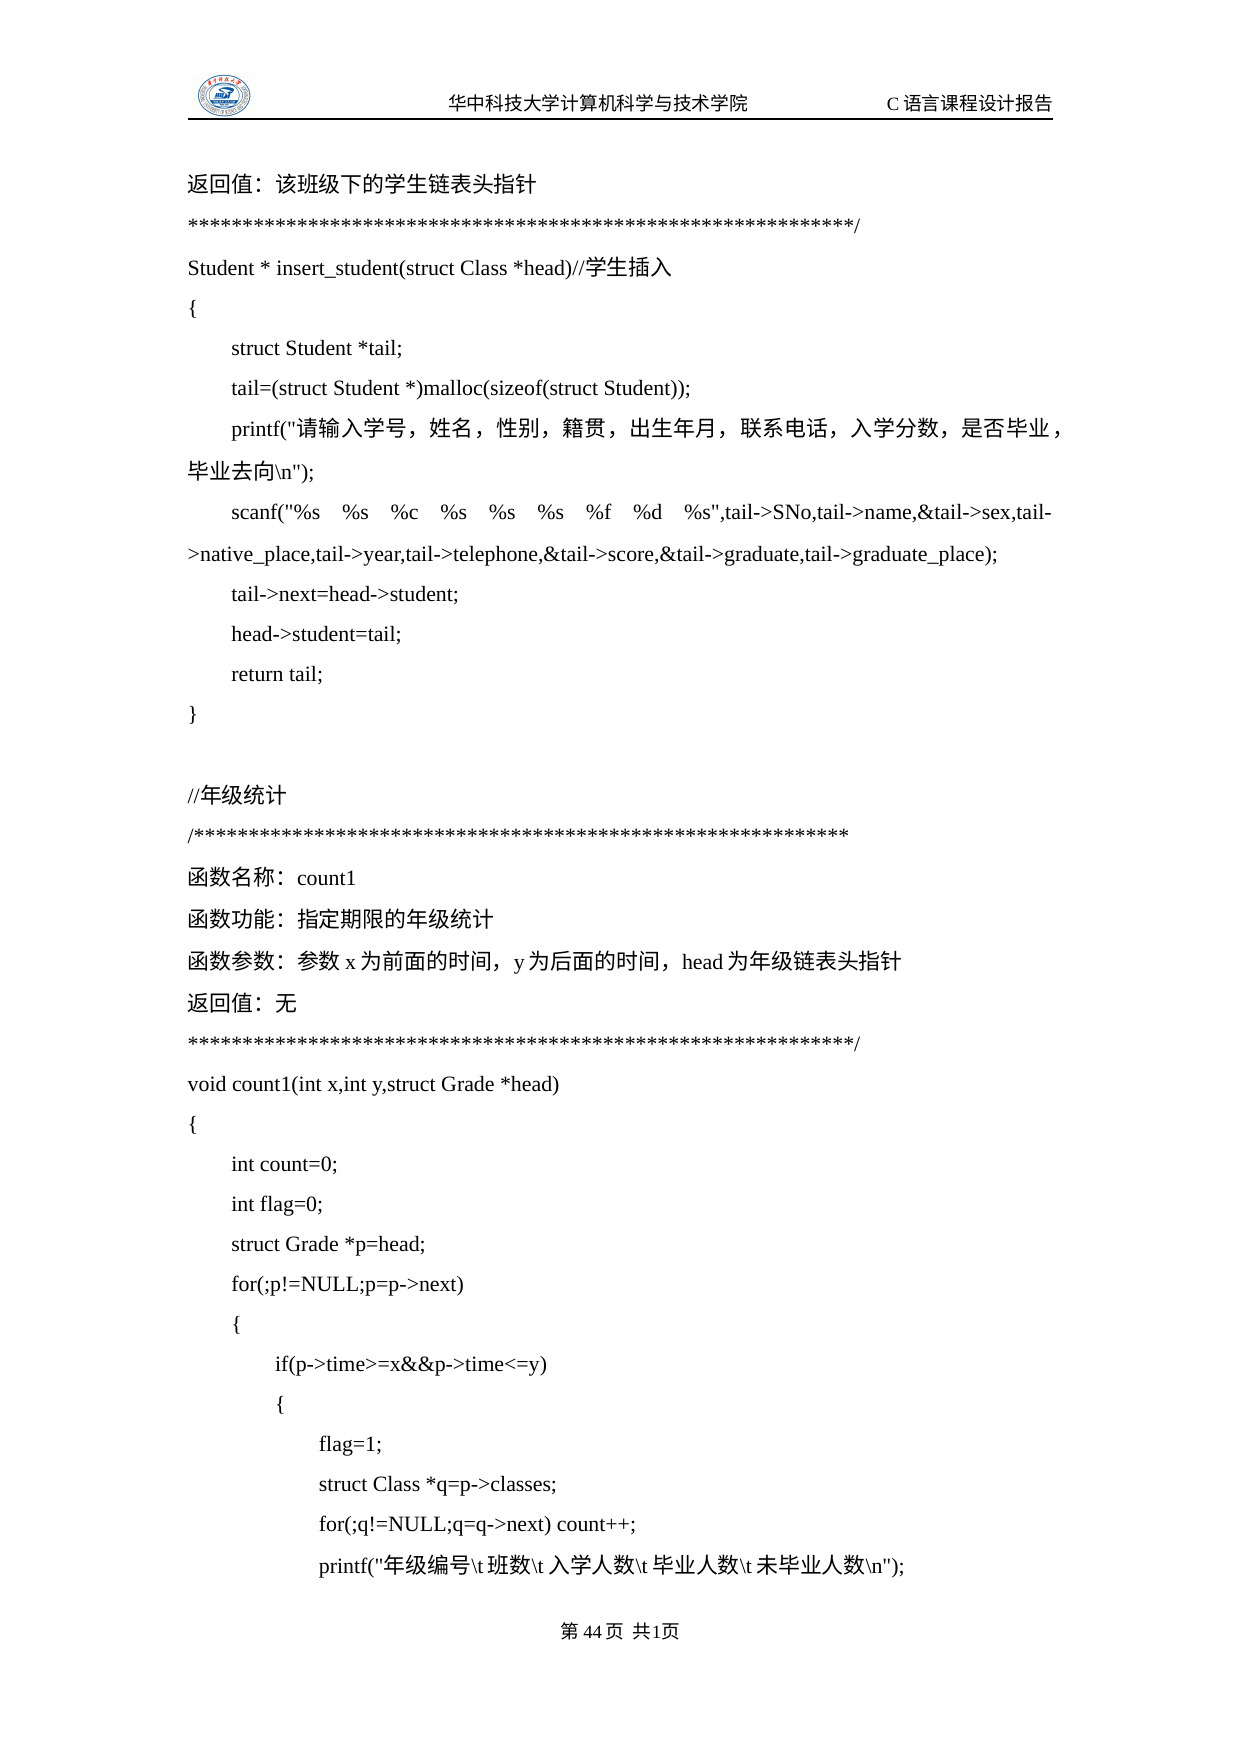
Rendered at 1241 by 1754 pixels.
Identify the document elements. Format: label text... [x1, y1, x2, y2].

text tail->next=head->student; [187, 577, 1053, 610]
text { [187, 1307, 1053, 1340]
text struct Grade *p=head; [187, 1227, 1053, 1260]
text flag=1; [187, 1427, 1053, 1460]
text printf("请输入学号，姓名，性别，籍贯，出生年月，联系电话，入学分数，是否毕业，毕业去向\n"); [187, 411, 1053, 486]
text return tail; [187, 657, 1053, 690]
text { [187, 1387, 1053, 1420]
text } [187, 697, 1053, 730]
text int flag=0; [187, 1187, 1053, 1220]
text if(p->time>=x&&p->time<=y) [187, 1347, 1053, 1380]
text /************************************************************ [187, 819, 1053, 852]
text 函数功能：指定期限的年级统计 [187, 901, 1053, 934]
text *************************************************************/ [187, 209, 1053, 242]
text for(;p!=NULL;p=p->next) [187, 1267, 1053, 1300]
text head->student=tail; [187, 617, 1053, 650]
text Student * insert_student(struct Class *head)//学生插入 [187, 249, 1053, 282]
text { [187, 291, 1053, 323]
text *************************************************************/ [187, 1027, 1053, 1060]
text scanf("%s %s %c %s %s %s %f %d %s",tail->SNo,tail->name,&tail->sex,tail->native_place,tail->year,tail->telephone,&tail->score,&tail->graduate,tail->graduate_place); [187, 495, 1053, 570]
text 函数参数：参数x为前面的时间，y为后面的时间，head为年级链表头指针 [187, 943, 1053, 976]
text { [187, 1107, 1053, 1140]
text for(;q!=NULL;q=q->next) count++; [187, 1507, 1053, 1540]
text printf("年级编号\t班数\t入学人数\t毕业人数\t未毕业人数\n"); [187, 1547, 1053, 1580]
picture [191, 74, 256, 117]
text struct Student *tail; [187, 331, 1053, 363]
text tail=(struct Student *)malloc(sizeof(struct Student)); [187, 371, 1053, 403]
text //年级统计 [187, 777, 1053, 810]
text int count=0; [187, 1147, 1053, 1180]
text struct Class *q=p->classes; [187, 1467, 1053, 1500]
text 函数名称：count1 [187, 859, 1053, 892]
text void count1(int x,int y,struct Grade *head) [187, 1067, 1053, 1100]
text 返回值：该班级下的学生链表头指针 [187, 167, 1053, 199]
text 返回值：无 [187, 985, 1053, 1018]
